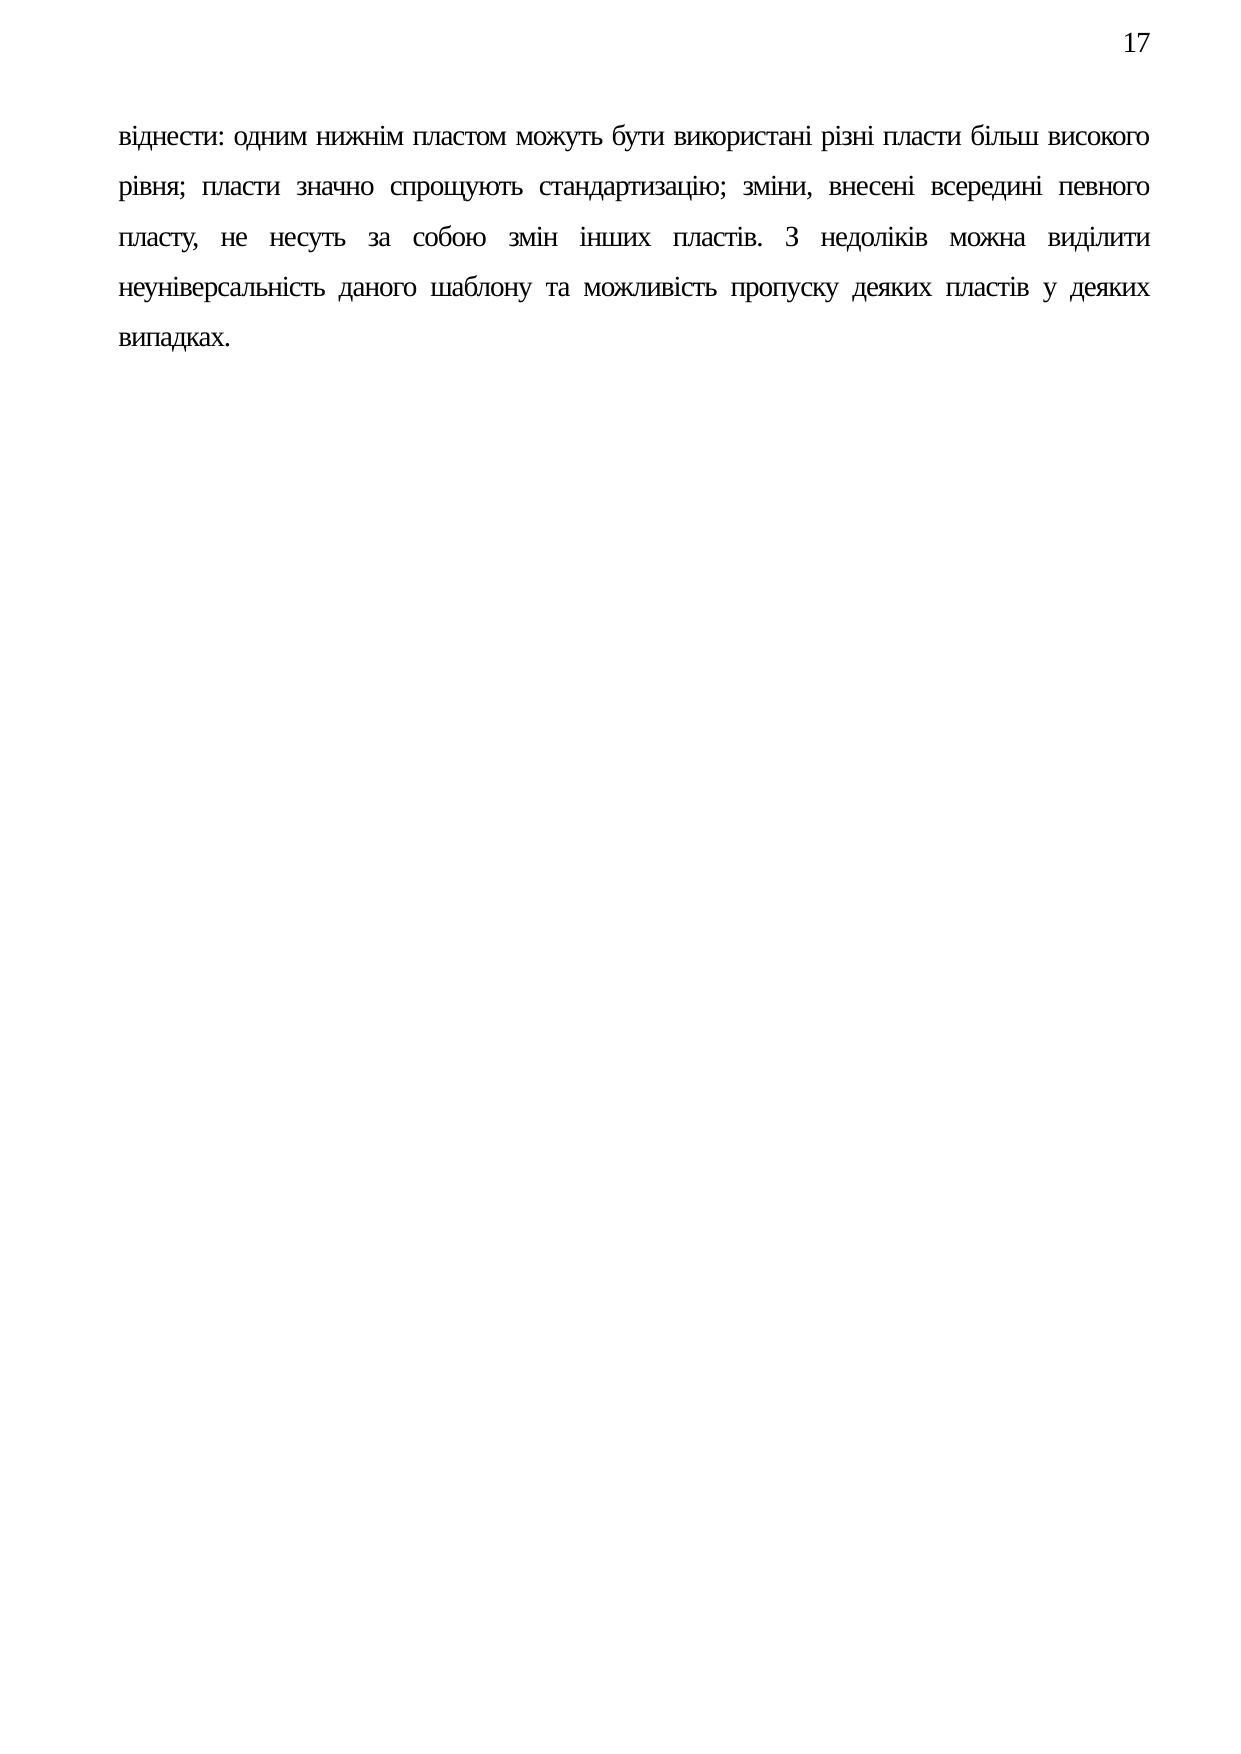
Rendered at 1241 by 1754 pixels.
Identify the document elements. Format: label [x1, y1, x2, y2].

text [118, 118, 1152, 353]
